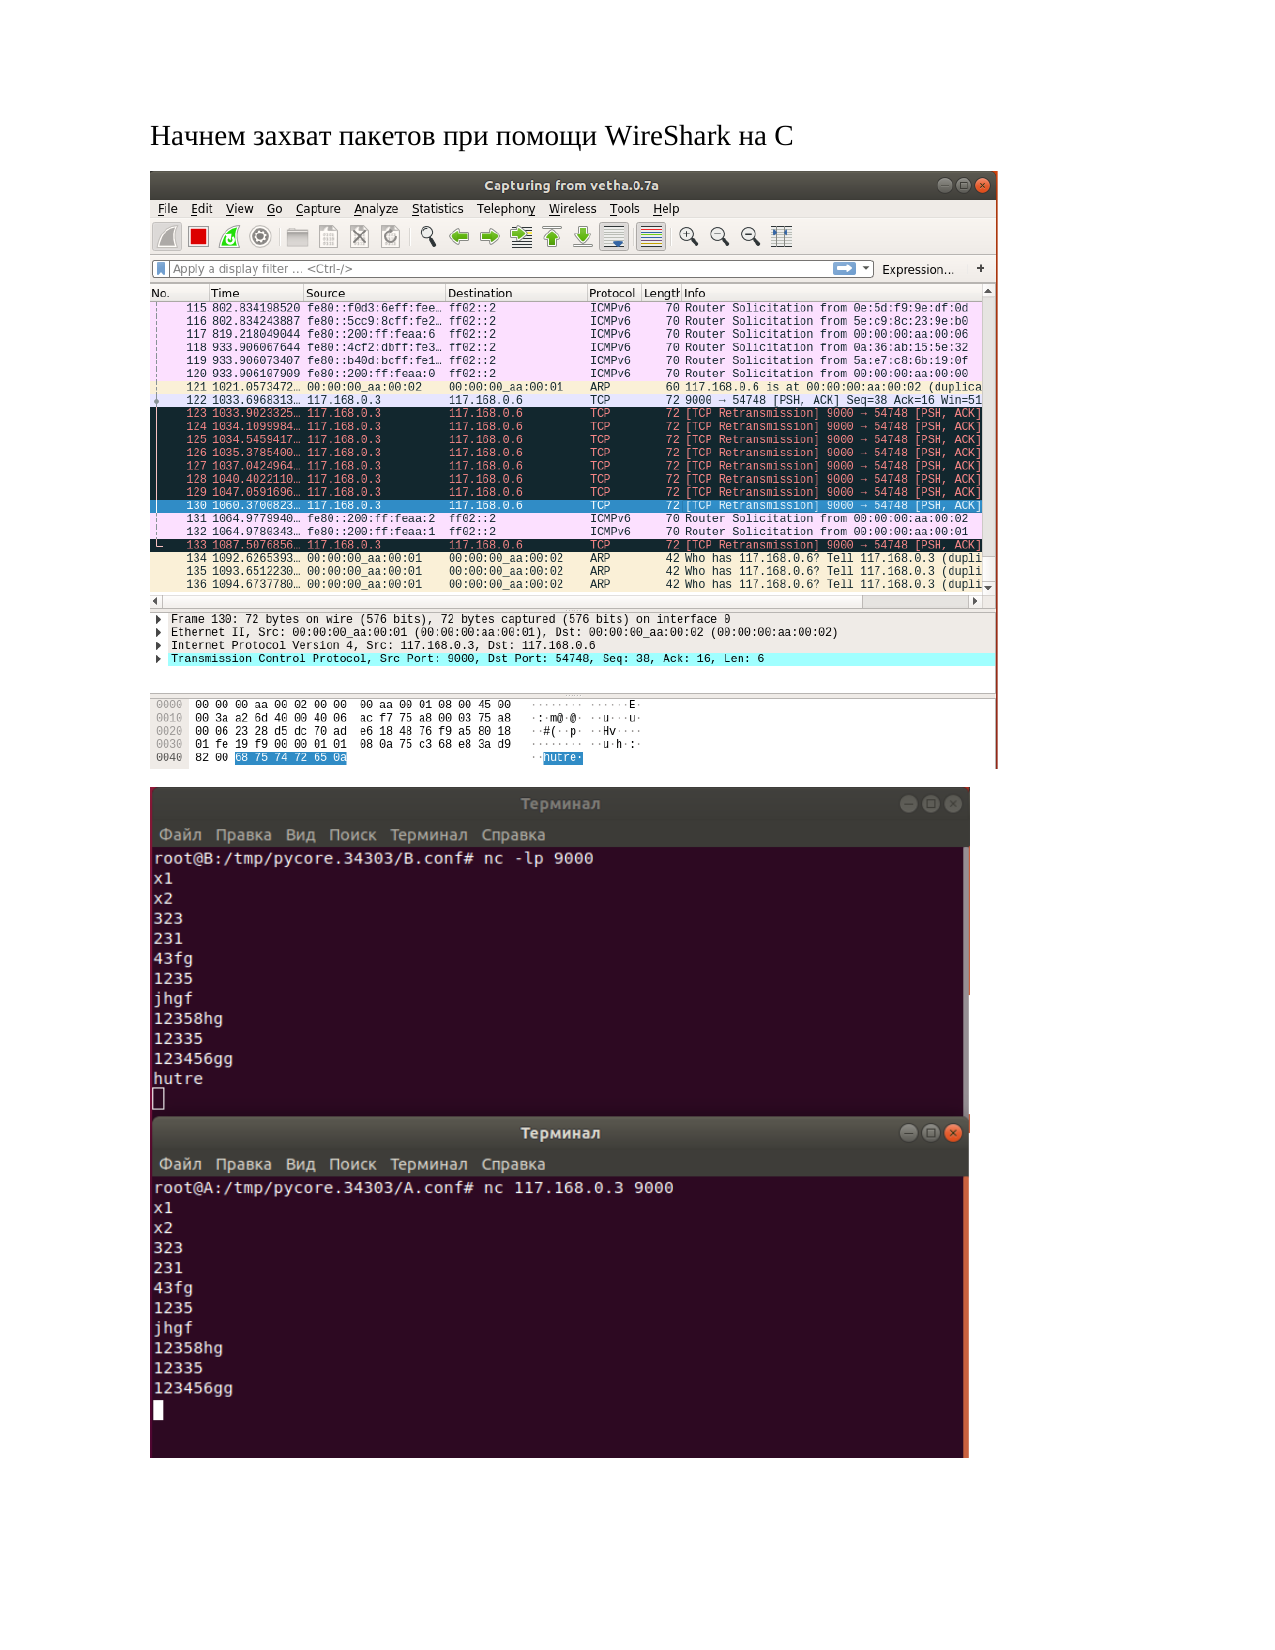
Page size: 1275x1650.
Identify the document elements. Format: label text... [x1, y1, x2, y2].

picture [150, 787, 970, 1458]
text Начнем захват пакетов при помощи WireShark на С [150, 118, 1125, 152]
picture [150, 171, 998, 769]
